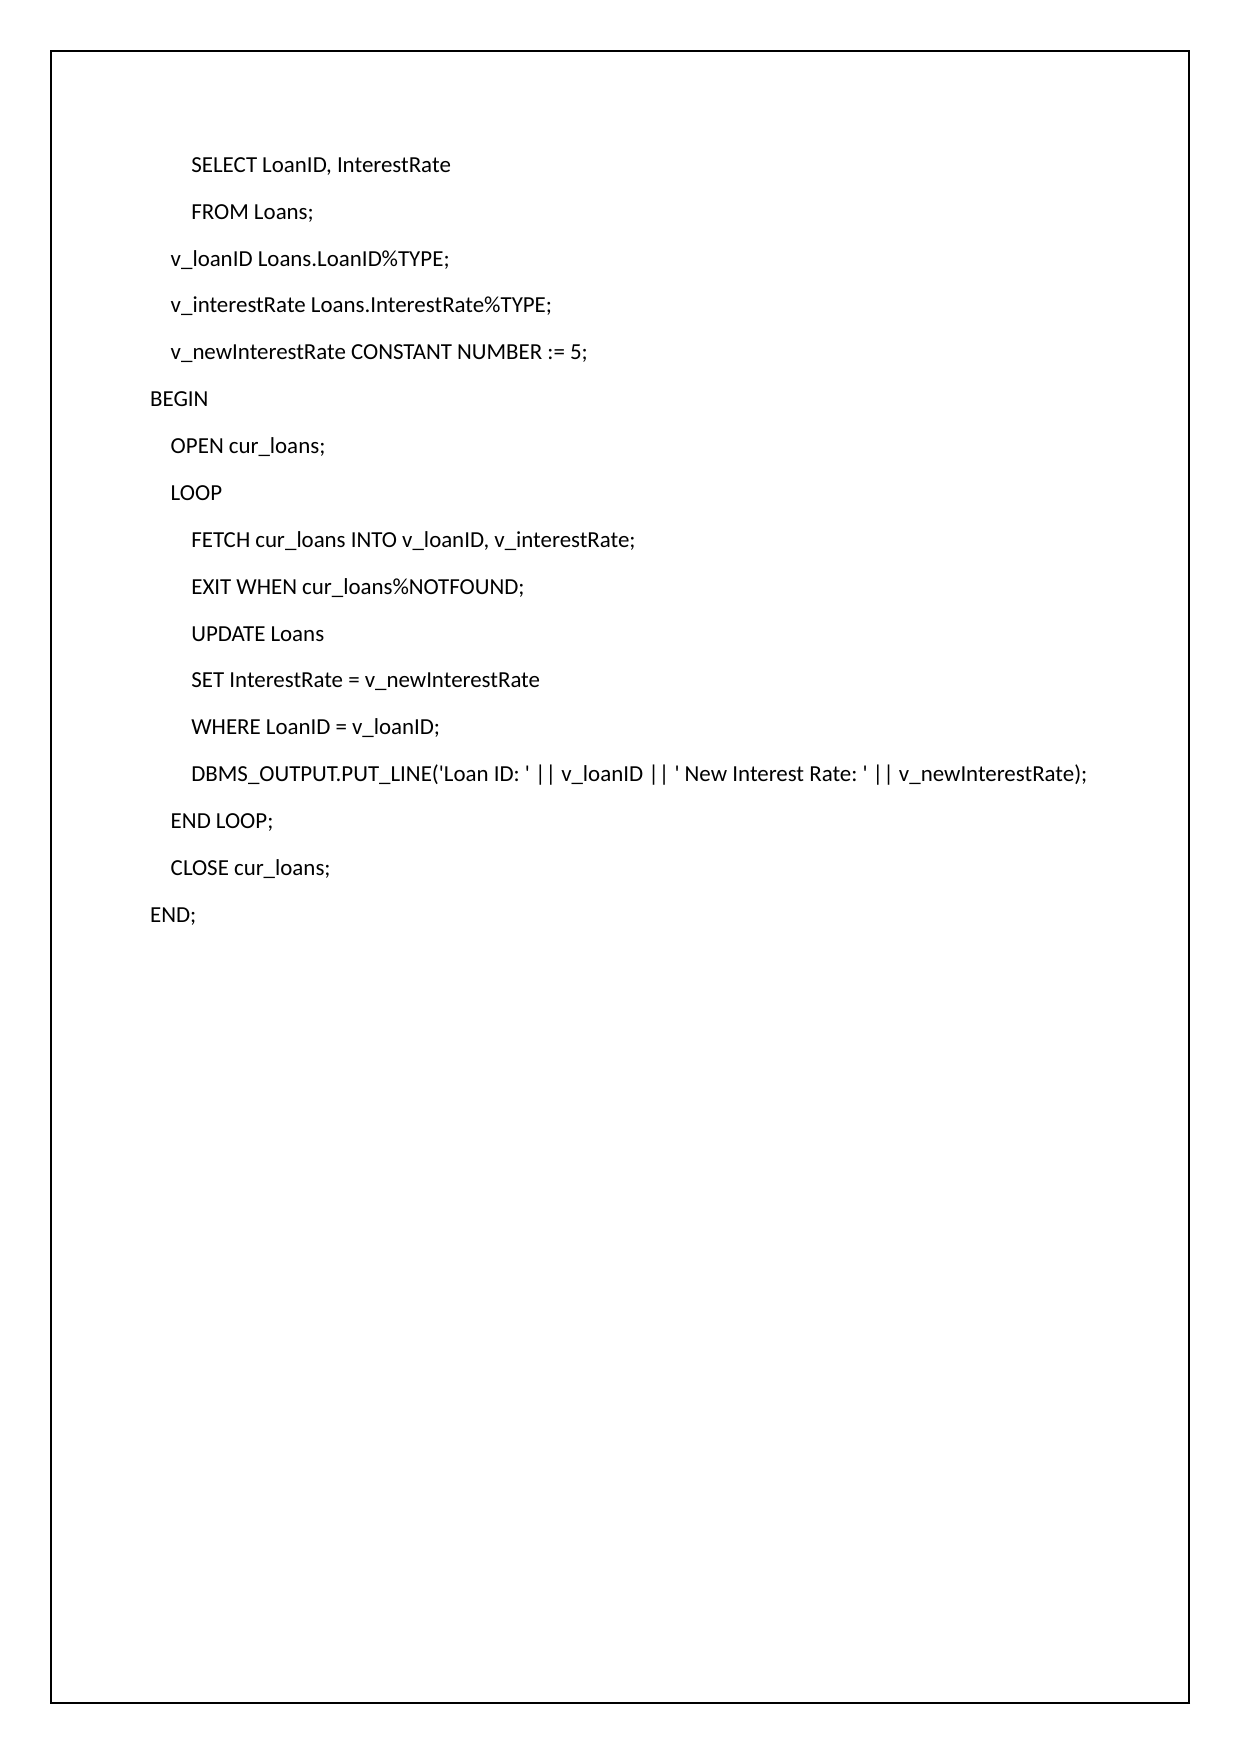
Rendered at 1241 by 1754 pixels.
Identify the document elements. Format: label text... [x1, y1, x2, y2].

text WHERE LoanID = v_loanID; [150, 712, 1090, 741]
text OPEN cur_loans; [150, 431, 1090, 459]
text v_loanID Loans.LoanID%TYPE; [150, 244, 1090, 272]
text EXIT WHEN cur_loans%NOTFOUND; [150, 572, 1090, 600]
text v_interestRate Loans.InterestRate%TYPE; [150, 291, 1090, 319]
text UPDATE Loans [150, 619, 1090, 647]
text SET InterestRate = v_newInterestRate [150, 666, 1090, 694]
text v_newInterestRate CONSTANT NUMBER := 5; [150, 337, 1090, 366]
text CLOSE cur_loans; [150, 853, 1090, 881]
text END; [150, 900, 1090, 928]
text BEGIN [150, 384, 1090, 412]
text DBMS_OUTPUT.PUT_LINE('Loan ID: ' || v_loanID || ' New Interest Rate: ' || v_newInterestRate); [150, 759, 1090, 787]
text END LOOP; [150, 806, 1090, 834]
text SELECT LoanID, InterestRate [150, 150, 1090, 178]
text FROM Loans; [150, 197, 1090, 225]
text LOOP [150, 478, 1090, 506]
text FETCH cur_loans INTO v_loanID, v_interestRate; [150, 525, 1090, 553]
